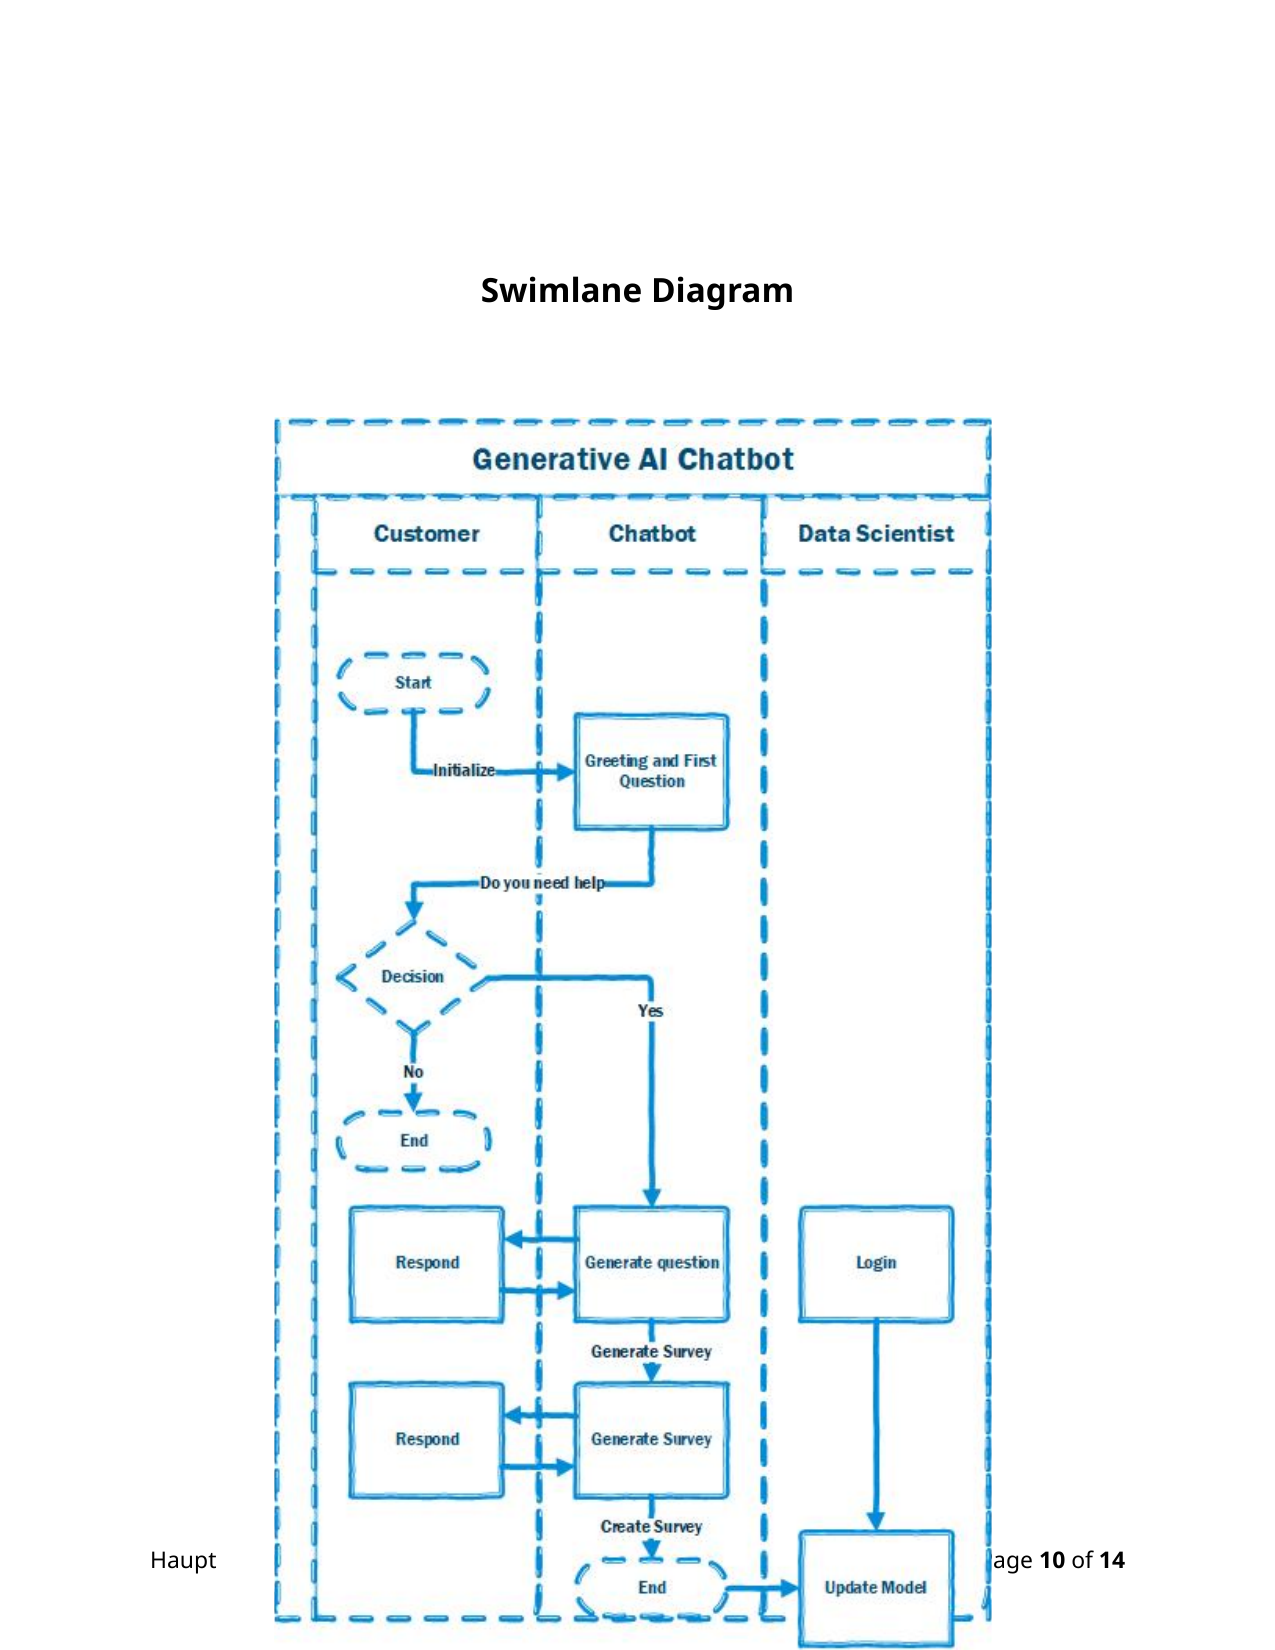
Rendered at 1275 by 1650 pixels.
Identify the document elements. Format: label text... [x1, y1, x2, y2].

text Swimlane Diagram [150, 267, 1125, 312]
picture [272, 417, 990, 1648]
